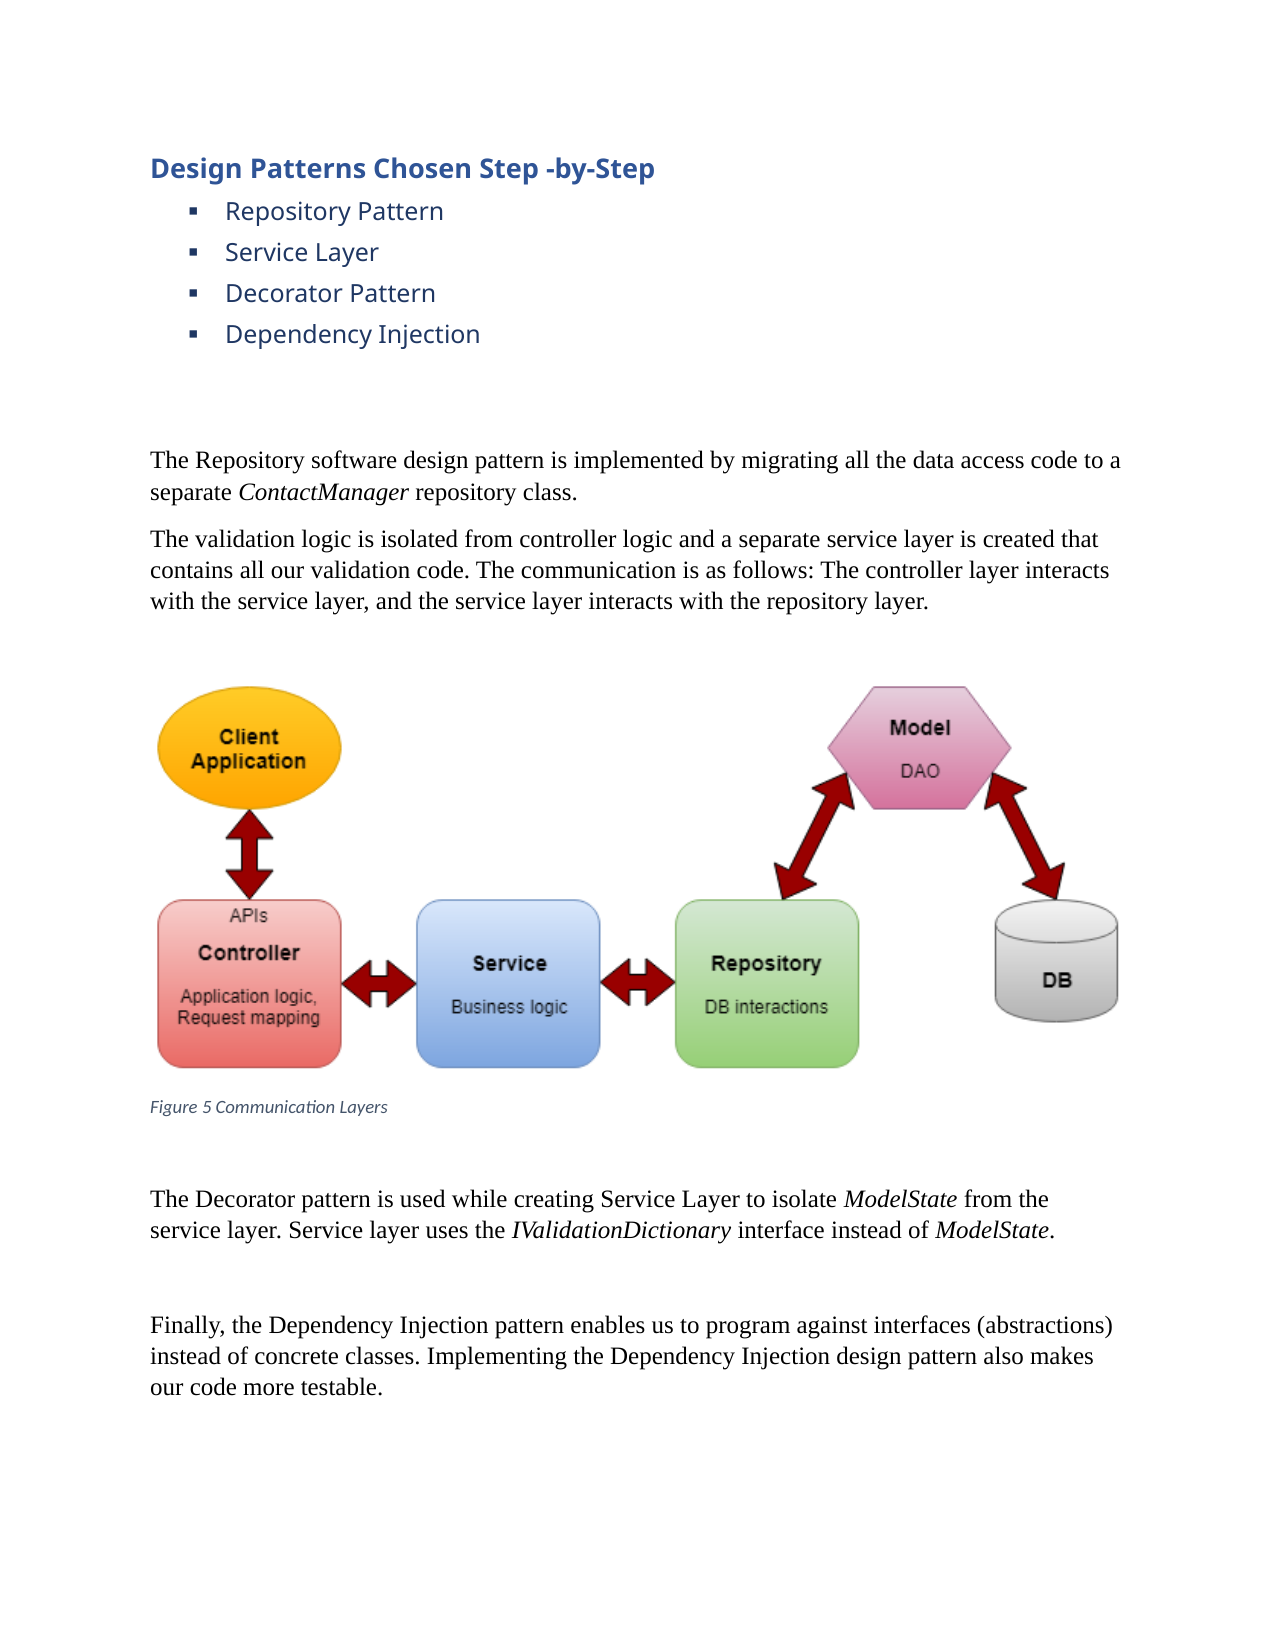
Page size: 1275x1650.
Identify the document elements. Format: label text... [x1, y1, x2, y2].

text The validation logic is isolated from controller logic and a separate service layer is created that contains all our validation code. The communication is as follows: The controller layer interacts with the service layer, and the service layer interacts with the repository layer. [150, 524, 1125, 615]
text The Repository software design pattern is implemented by migrating all the data access code to a separate ContactManager repository class. [150, 446, 1125, 505]
subtitle Service Layer [187, 235, 1125, 269]
subtitle Design Patterns Chosen Step -by-Step [150, 150, 1125, 187]
text Finally, the Dependency Injection pattern enables us to program against interfaces (abstractions) instead of concrete classes. Implementing the Dependency Injection design pattern also makes our code more testable. [150, 1310, 1125, 1401]
subtitle Repository Pattern [187, 194, 1125, 228]
text Figure 5 Communication Layers [150, 1095, 1125, 1118]
subtitle Decorator Pattern [187, 276, 1125, 310]
text The Decorator pattern is used while creating Service Layer to isolate ModelState from the service layer. Service layer uses the IValidationDictionary interface instead of ModelState. [150, 1184, 1125, 1243]
subtitle Dependency Injection [187, 317, 1125, 351]
picture [150, 679, 1125, 1076]
